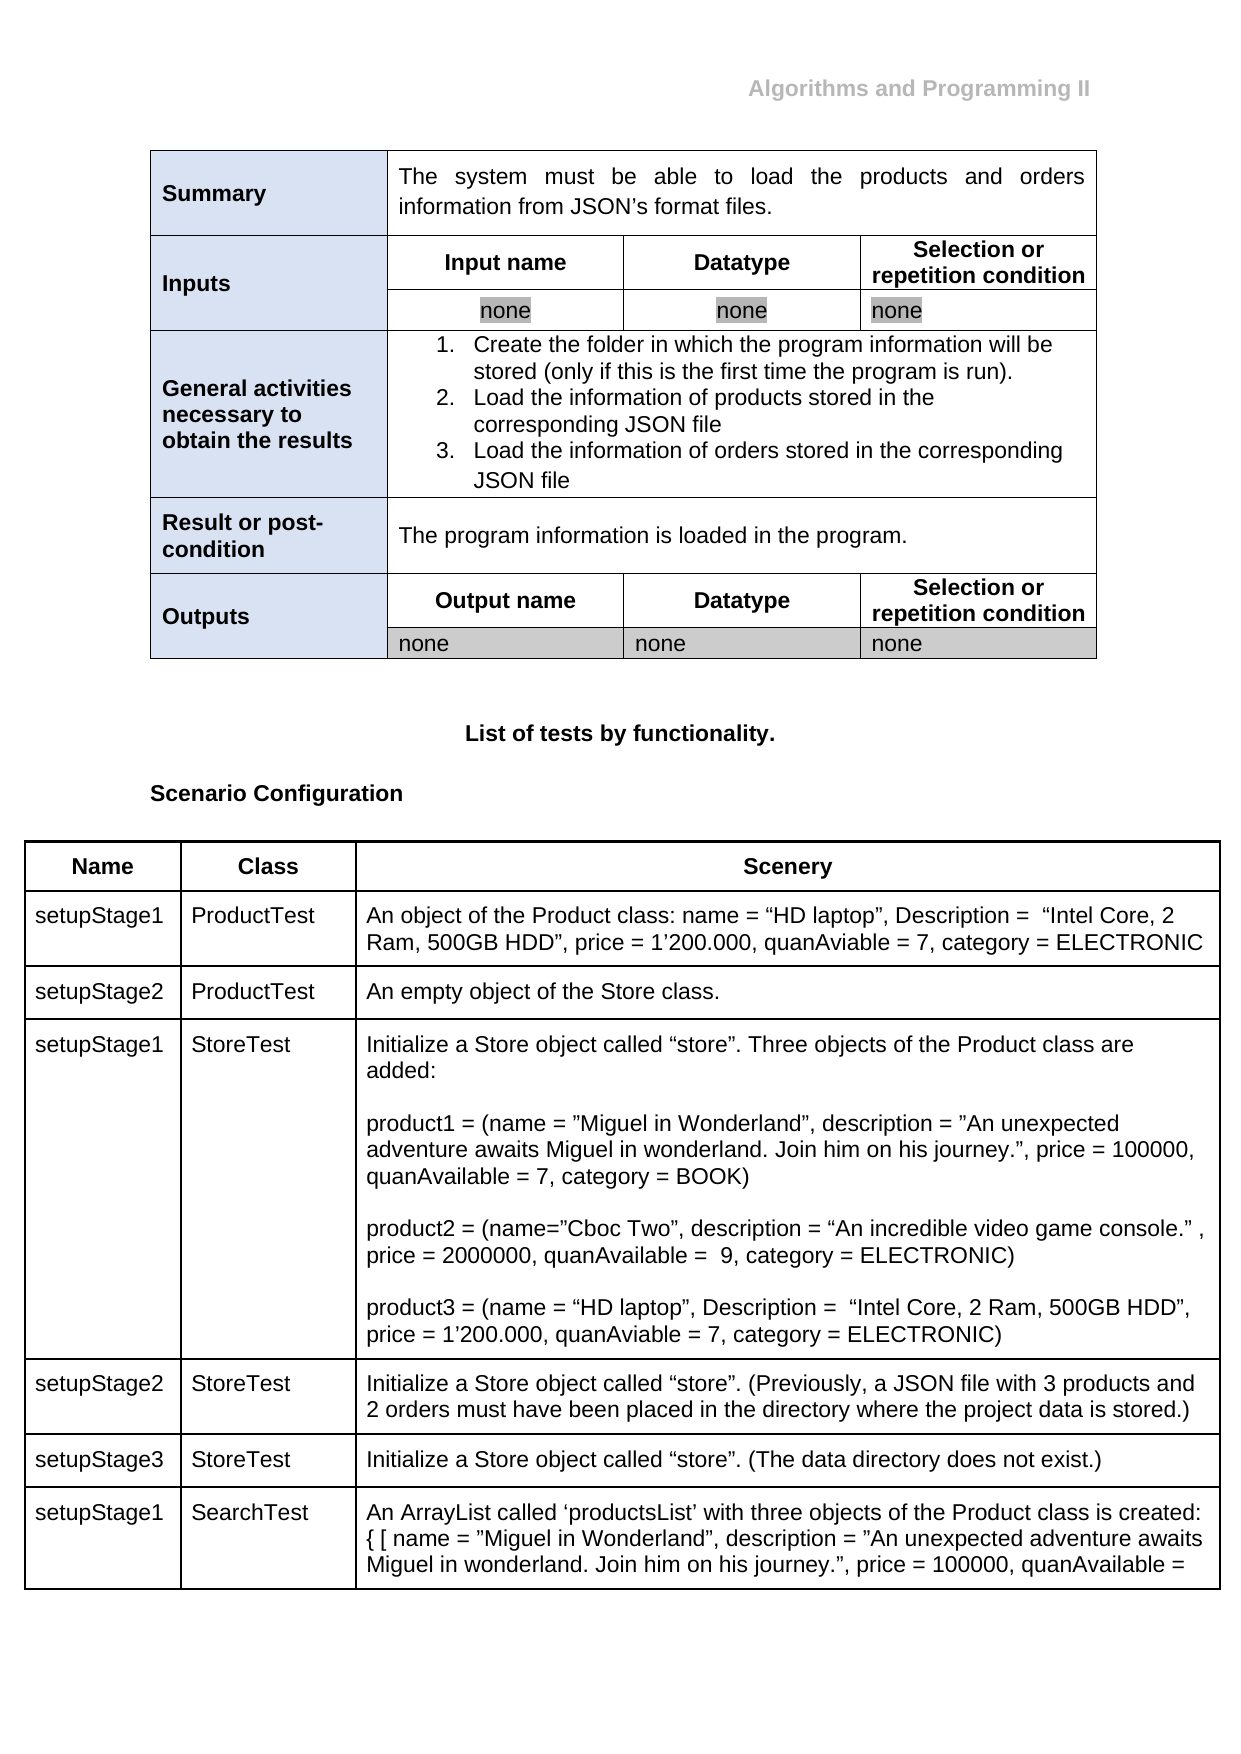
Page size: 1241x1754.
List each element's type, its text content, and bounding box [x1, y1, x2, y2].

table_cell none [861, 290, 1096, 330]
table_cell Input name [388, 236, 623, 289]
table_header Name [26, 843, 180, 889]
table_cell none [388, 290, 623, 330]
table_cell SearchTest [182, 1488, 355, 1588]
table_cell Inputs [151, 236, 387, 330]
table_cell Selection or repetition condition [861, 574, 1096, 627]
table_cell none [624, 290, 860, 330]
table_cell setupStage1 [26, 892, 180, 965]
table_cell none [861, 628, 1096, 658]
table_cell An empty object of the Store class. [357, 967, 1219, 1018]
table_header Scenery [357, 843, 1219, 889]
table_cell Datatype [624, 574, 860, 627]
table_cell ProductTest [182, 892, 355, 965]
table_cell none [624, 628, 860, 658]
table_cell setupStage1 [26, 1488, 180, 1588]
table_cell Result or post-condition [151, 498, 387, 573]
table_cell Summary [151, 151, 387, 235]
text Scenario Configuration [150, 780, 1090, 806]
table_cell Output name [388, 574, 623, 627]
table_cell Initialize a Store object called “store”. (The data directory does not exist.) [357, 1435, 1219, 1486]
table_cell ProductTest [182, 967, 355, 1018]
table_cell Initialize a Store object called “store”. Three objects of the Product class are added: product1 = (name = ”Miguel in Wonderland”, description = ”An unexpected adventure awaits Miguel in wonderland. Join him on his journey.”, price = 100000, quanAvailable = 7, category = BOOK) product2 = (name=”Cboc Two”, description = “An incredible video game console.” , price = 2000000, quanAvailable = 9, category = ELECTRONIC) product3 = (name = “HD laptop”, Description = “Intel Core, 2 Ram, 500GB HDD”, price = 1’200.000, quanAviable = 7, category = ELECTRONIC) [357, 1020, 1219, 1357]
table_cell The system must be able to load the products and orders information from JSON’s format files. [388, 151, 1096, 235]
table_cell Initialize a Store object called “store”. (Previously, a JSON file with 3 products and 2 orders must have been placed in the directory where the project data is stored.) [357, 1360, 1219, 1433]
table_cell An object of the Product class: name = “HD laptop”, Description = “Intel Core, 2 Ram, 500GB HDD”, price = 1’200.000, quanAviable = 7, category = ELECTRONIC [357, 892, 1219, 965]
table_cell Datatype [624, 236, 860, 289]
table_header Class [182, 843, 355, 889]
table_cell setupStage1 [26, 1020, 180, 1357]
text List of tests by functionality. [150, 719, 1090, 746]
table_cell Selection or repetition condition [861, 236, 1096, 289]
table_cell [357, 1488, 1219, 1588]
table_cell none [388, 628, 623, 658]
table_cell Create the folder in which the program information will be stored (only if this is the first time the program is run). Load the information of products stored in the corresponding JSON file Load the information of orders stored in the corresponding JSON file [388, 331, 1096, 497]
table_cell StoreTest [182, 1020, 355, 1357]
table_cell StoreTest [182, 1360, 355, 1433]
table_cell setupStage3 [26, 1435, 180, 1486]
table_cell setupStage2 [26, 967, 180, 1018]
table_cell StoreTest [182, 1435, 355, 1486]
table_cell The program information is loaded in the program. [388, 498, 1096, 573]
table_cell setupStage2 [26, 1360, 180, 1433]
table_cell General activities necessary to obtain the results [151, 331, 387, 497]
table_cell Outputs [151, 574, 387, 658]
